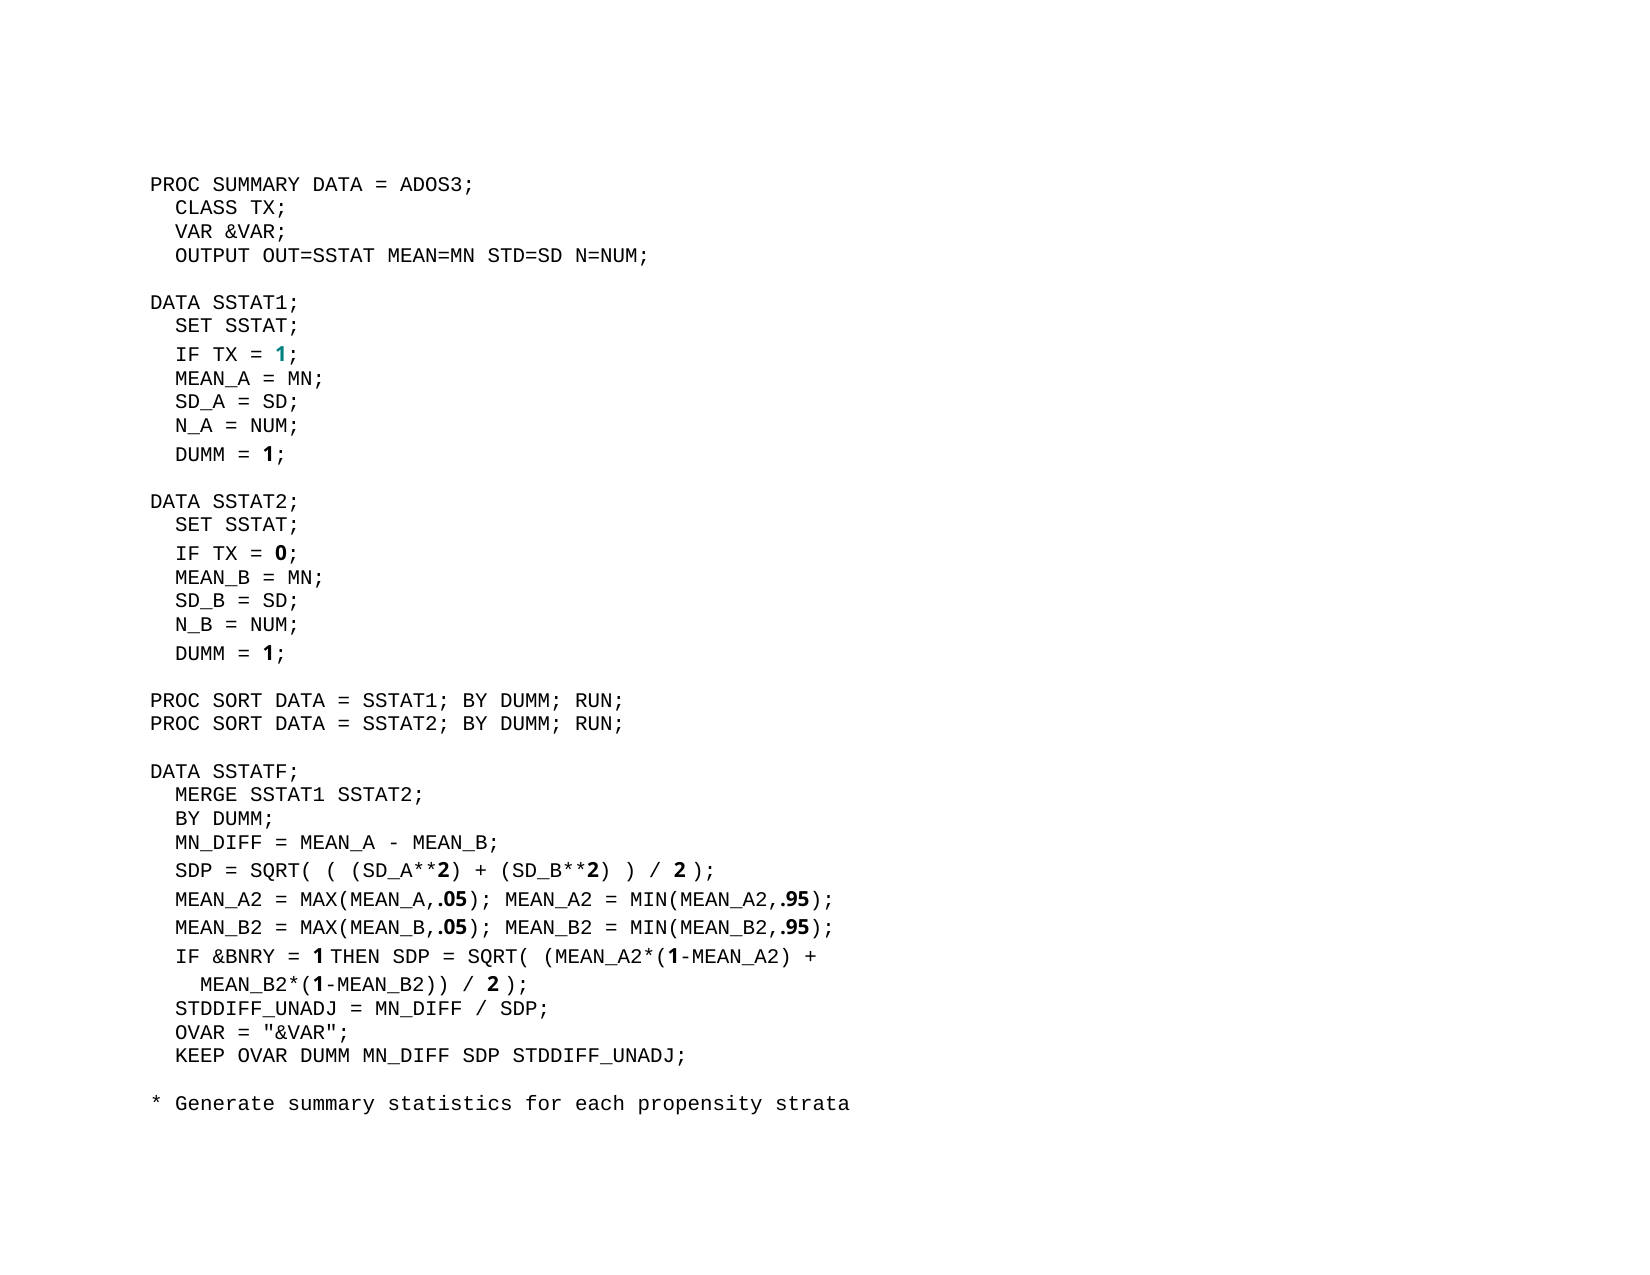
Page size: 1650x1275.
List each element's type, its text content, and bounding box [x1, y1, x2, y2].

text IF TX = 0; [150, 538, 1500, 567]
text KEEP OVAR DUMM MN_DIFF SDP STDDIFF_UNADJ; [150, 1045, 1500, 1069]
text N_A = NUM; [150, 415, 1500, 439]
text DATA SSTAT1; [150, 292, 1500, 316]
text MEAN_B = MN; [150, 567, 1500, 590]
text DATA SSTAT2; [150, 491, 1500, 514]
text PROC SORT DATA = SSTAT1; BY DUMM; RUN; [150, 690, 1500, 713]
text MEAN_B2 = MAX(MEAN_B,.05); MEAN_B2 = MIN(MEAN_B2,.95); [150, 912, 1500, 941]
text SET SSTAT; [150, 316, 1500, 339]
text * Generate summary statistics for each propensity strata [150, 1093, 1500, 1116]
text MERGE SSTAT1 SSTAT2; [150, 784, 1500, 808]
text IF &BNRY = 1 THEN SDP = SQRT( (MEAN_A2*(1-MEAN_A2) + [150, 941, 1500, 969]
text SD_B = SD; [150, 590, 1500, 614]
text OVAR = "&VAR"; [150, 1022, 1500, 1045]
text IF TX = 1; [150, 339, 1500, 368]
text MEAN_A = MN; [150, 368, 1500, 391]
text DUMM = 1; [150, 439, 1500, 467]
text SD_A = SD; [150, 391, 1500, 415]
text SET SSTAT; [150, 514, 1500, 538]
text SDP = SQRT( ( (SD_A**2) + (SD_B**2) ) / 2 ); [150, 855, 1500, 884]
text DATA SSTATF; [150, 761, 1500, 784]
text MEAN_A2 = MAX(MEAN_A,.05); MEAN_A2 = MIN(MEAN_A2,.95); [150, 884, 1500, 912]
text CLASS TX; [150, 197, 1500, 221]
text MN_DIFF = MEAN_A - MEAN_B; [150, 832, 1500, 855]
text PROC SUMMARY DATA = ADOS3; [150, 174, 1500, 197]
text MEAN_B2*(1-MEAN_B2)) / 2 ); [150, 969, 1500, 998]
text BY DUMM; [150, 808, 1500, 832]
text N_B = NUM; [150, 614, 1500, 638]
text VAR &VAR; [150, 221, 1500, 244]
text PROC SORT DATA = SSTAT2; BY DUMM; RUN; [150, 713, 1500, 737]
text DUMM = 1; [150, 638, 1500, 666]
text OUTPUT OUT=SSTAT MEAN=MN STD=SD N=NUM; [150, 244, 1500, 268]
text STDDIFF_UNADJ = MN_DIFF / SDP; [150, 998, 1500, 1022]
